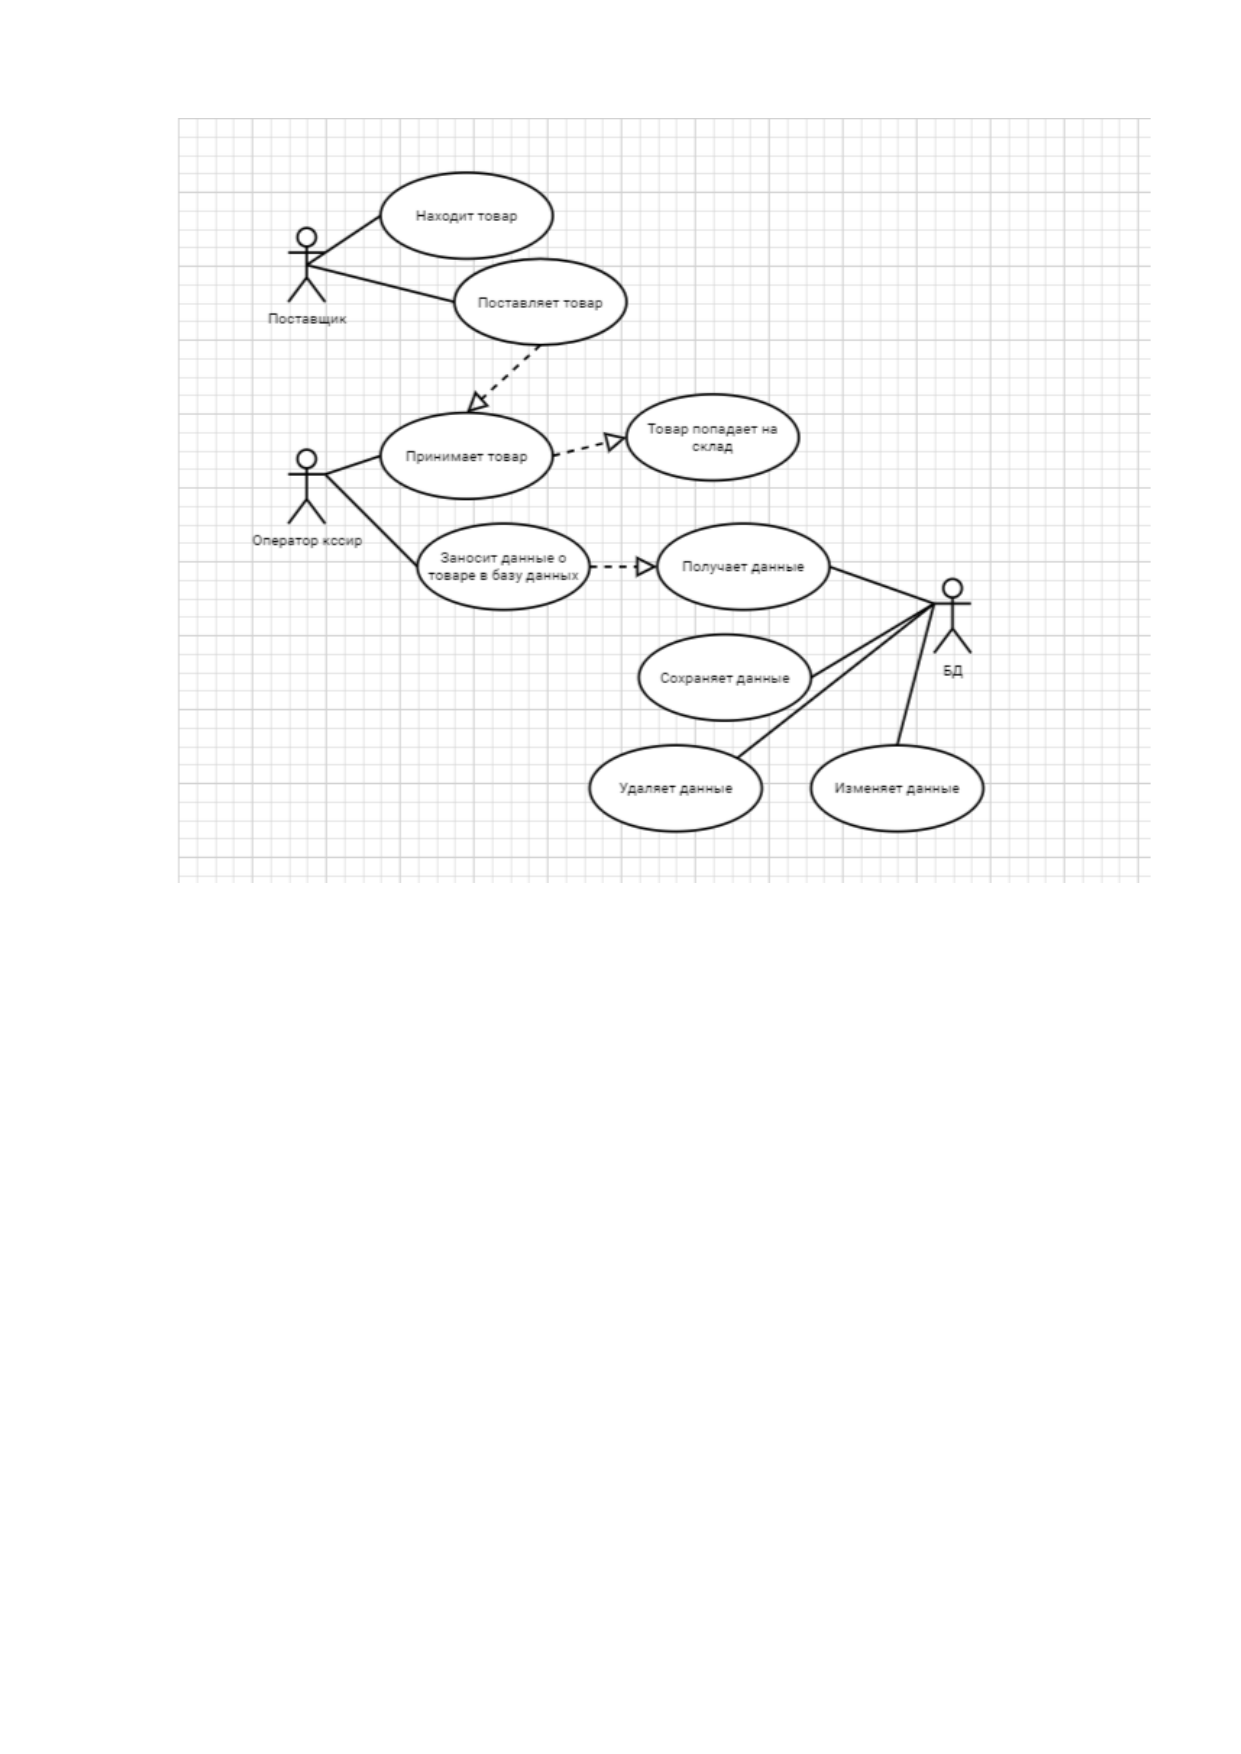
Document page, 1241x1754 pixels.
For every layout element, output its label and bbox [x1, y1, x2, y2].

picture [177, 118, 1151, 883]
